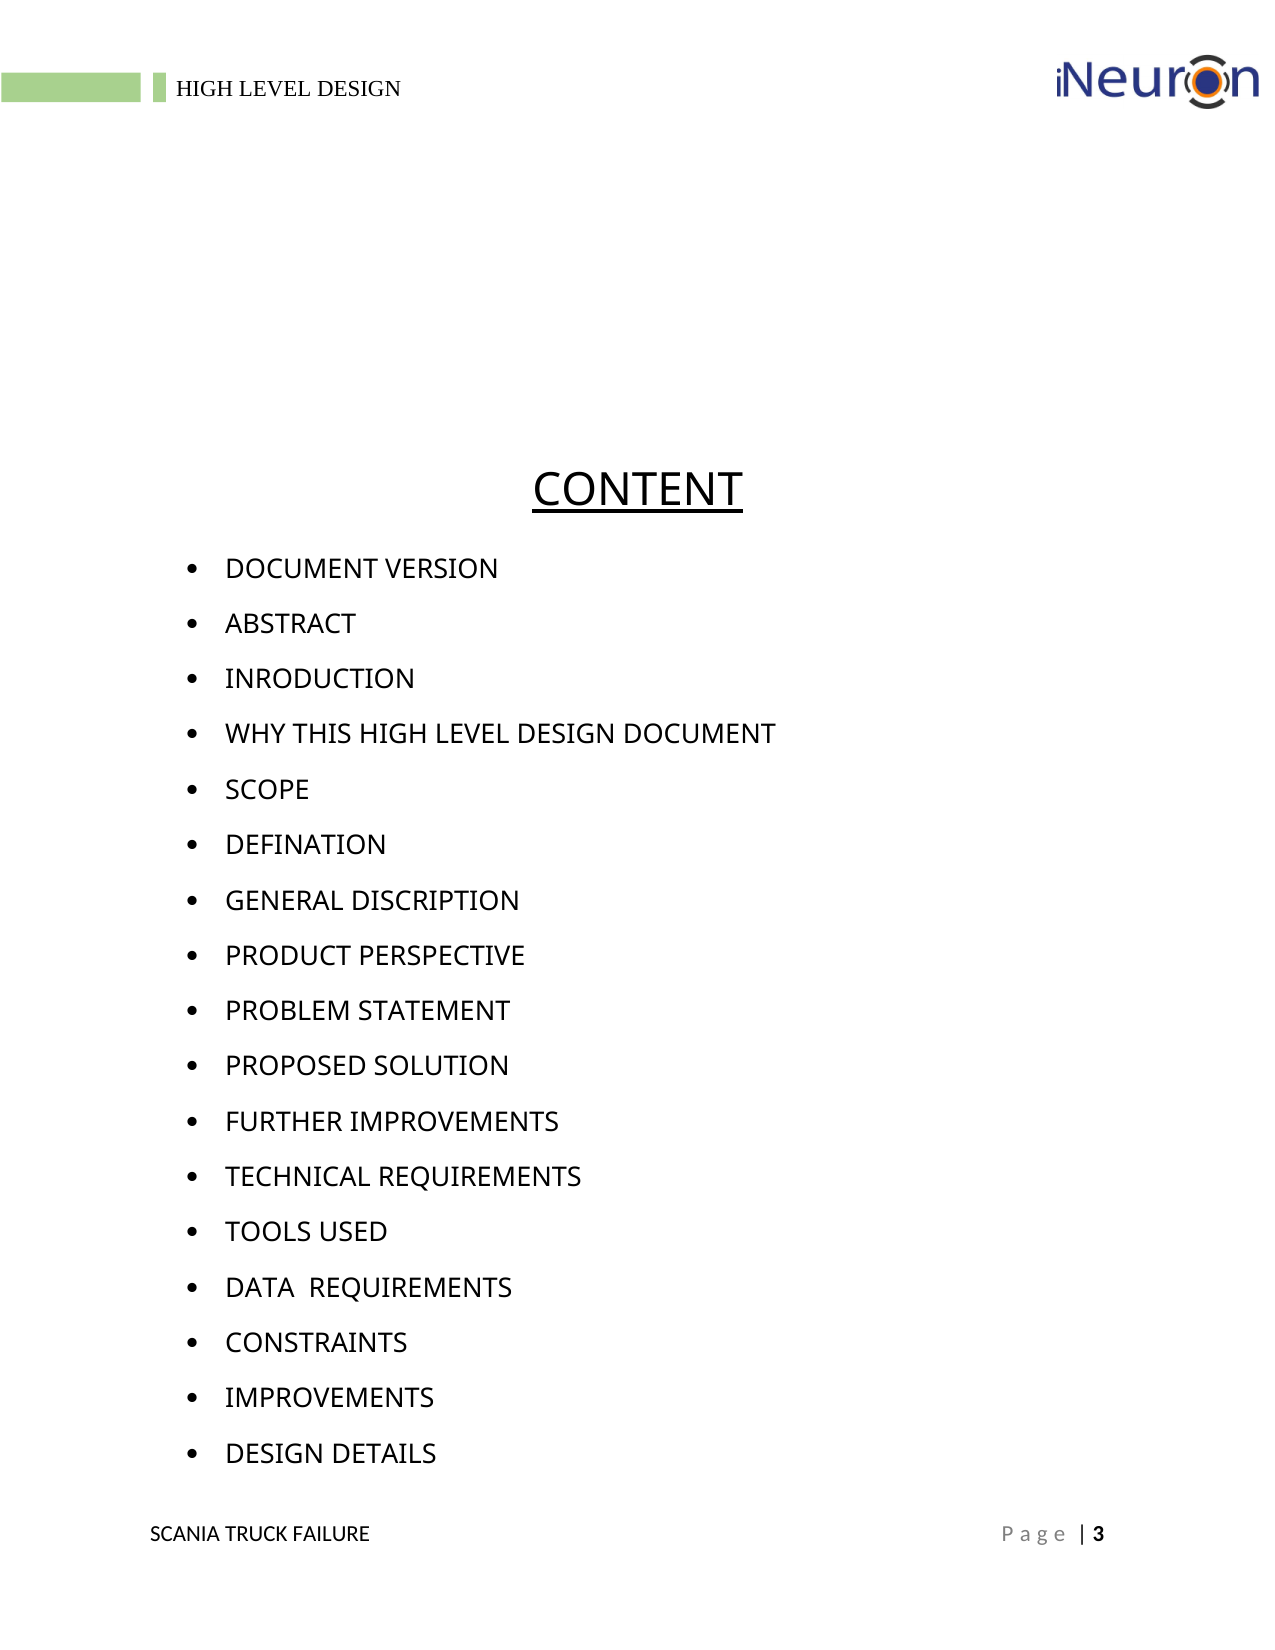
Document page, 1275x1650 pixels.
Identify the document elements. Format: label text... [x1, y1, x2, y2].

list IMPROVEMENTS [187, 1379, 1125, 1416]
list CONSTRAINTS [187, 1323, 1125, 1360]
list TOOLS USED [187, 1213, 1125, 1250]
list GENERAL DISCRIPTION [187, 881, 1125, 918]
list PROPOSED SOLUTION [187, 1047, 1125, 1084]
list ABSTRACT [187, 604, 1125, 641]
list DOCUMENT VERSION [187, 549, 1125, 586]
text CONTENT [150, 457, 1125, 519]
list TECHNICAL REQUIREMENTS [187, 1157, 1125, 1194]
list SCOPE [187, 770, 1125, 807]
list PRODUCT PERSPECTIVE [187, 936, 1125, 973]
list PROBLEM STATEMENT [187, 992, 1125, 1028]
list DEFINATION [187, 826, 1125, 862]
list DATA REQUIREMENTS [187, 1268, 1125, 1305]
picture [1057, 54, 1259, 109]
list WHY THIS HIGH LEVEL DESIGN DOCUMENT [187, 715, 1125, 752]
list INRODUCTION [187, 660, 1125, 697]
list DESIGN DETAILS [187, 1434, 1125, 1471]
list FURTHER IMPROVEMENTS [187, 1102, 1125, 1139]
